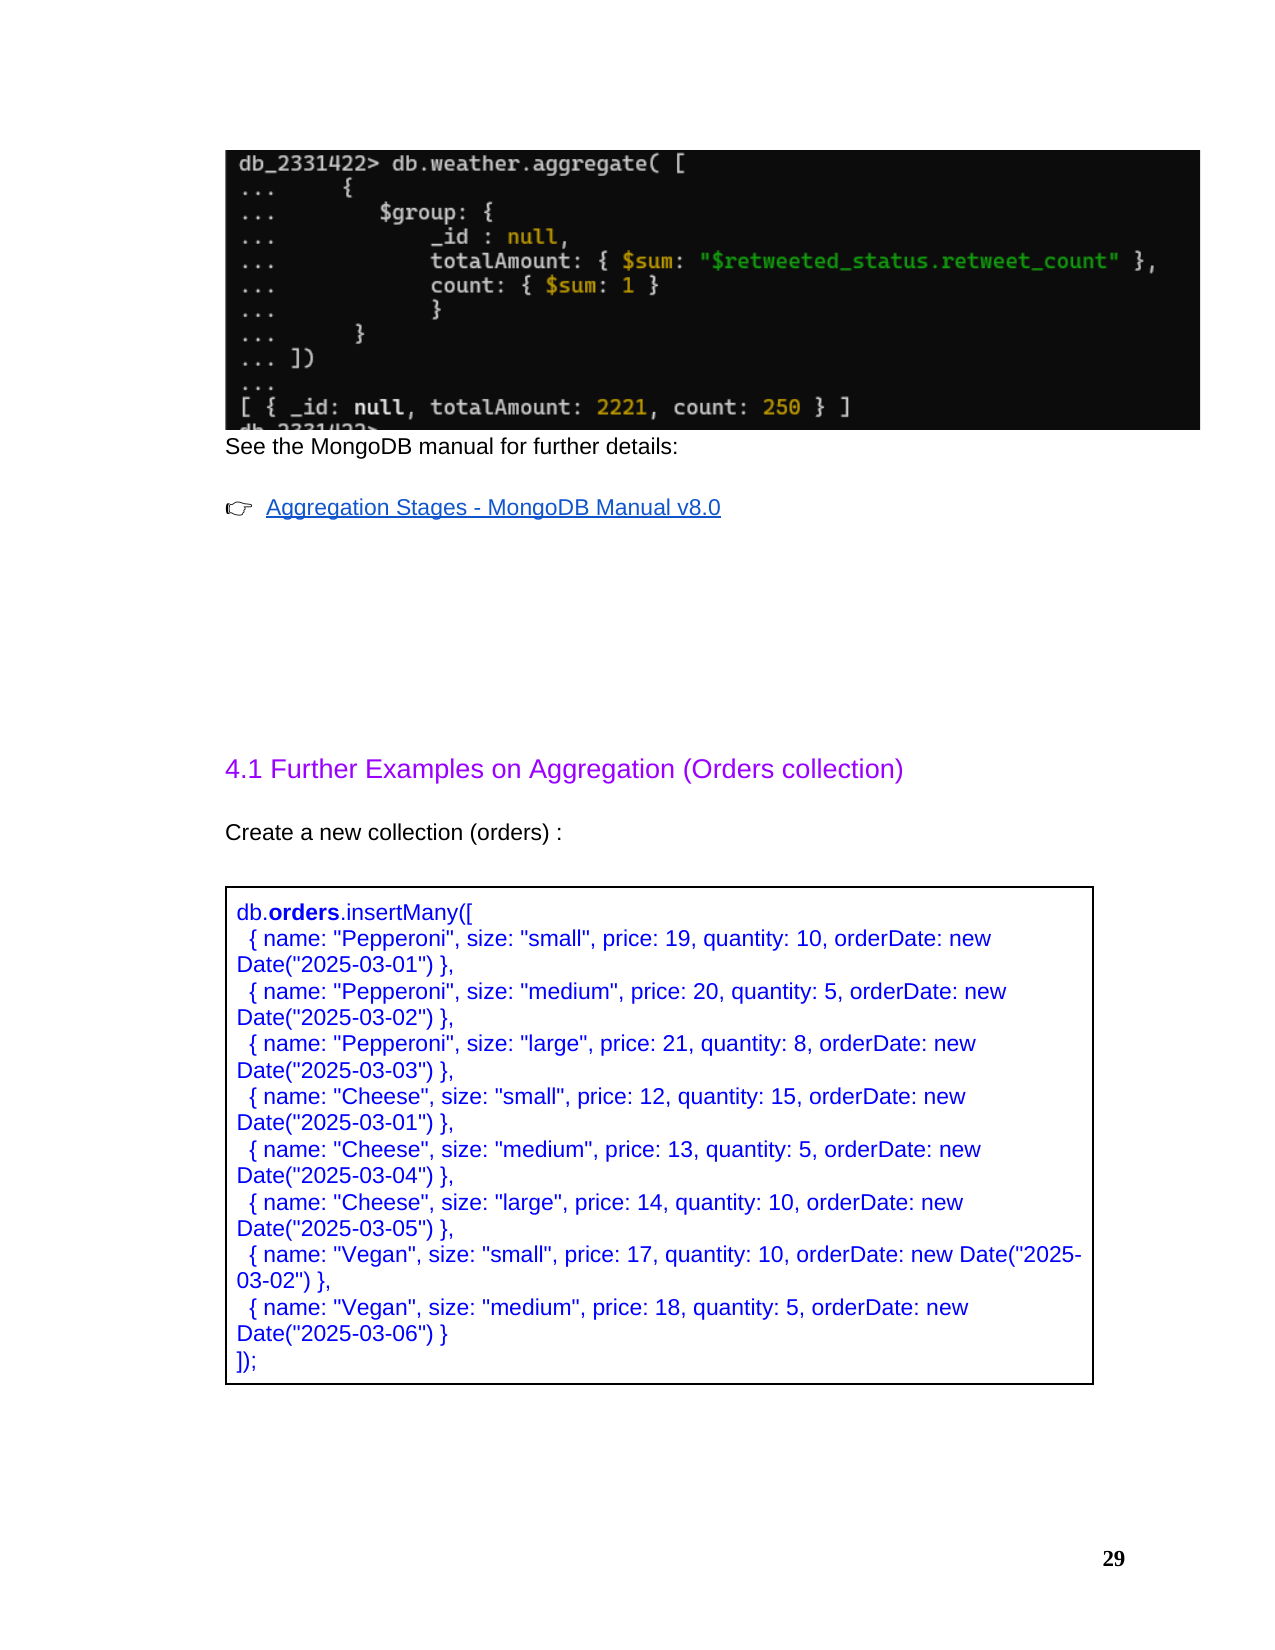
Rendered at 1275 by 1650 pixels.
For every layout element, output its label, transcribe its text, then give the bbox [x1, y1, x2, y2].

table_header db.orders.insertMany([ { name: "Pepperoni", size: "small", price: 19, quantity: 10, orderDate: new Date("2025-03-01") }, { name: "Pepperoni", size: "medium", price: 20, quantity: 5, orderDate: new Date("2025-03-02") }, { name: "Pepperoni", size: "large", price: 21, quantity: 8, orderDate: new Date("2025-03-03") }, { name: "Cheese", size: "small", price: 12, quantity: 15, orderDate: new Date("2025-03-01") }, { name: "Cheese", size: "medium", price: 13, quantity: 5, orderDate: new Date("2025-03-04") }, { name: "Cheese", size: "large", price: 14, quantity: 10, orderDate: new Date("2025-03-05") }, { name: "Vegan", size: "small", price: 17, quantity: 10, orderDate: new Date("2025-03-02") }, { name: "Vegan", size: "medium", price: 18, quantity: 5, orderDate: new Date("2025-03-06") } ]); [227, 888, 1092, 1383]
text Create a new collection (orders) : [150, 819, 1125, 845]
picture [225, 150, 1200, 430]
text See the MongoDB manual for further details: [150, 433, 1125, 460]
subtitle 4.1 Further Examples on Aggregation (Orders collection) [225, 753, 1125, 784]
text 👉 Aggregation Stages - MongoDB Manual v8.0 [150, 494, 1125, 520]
